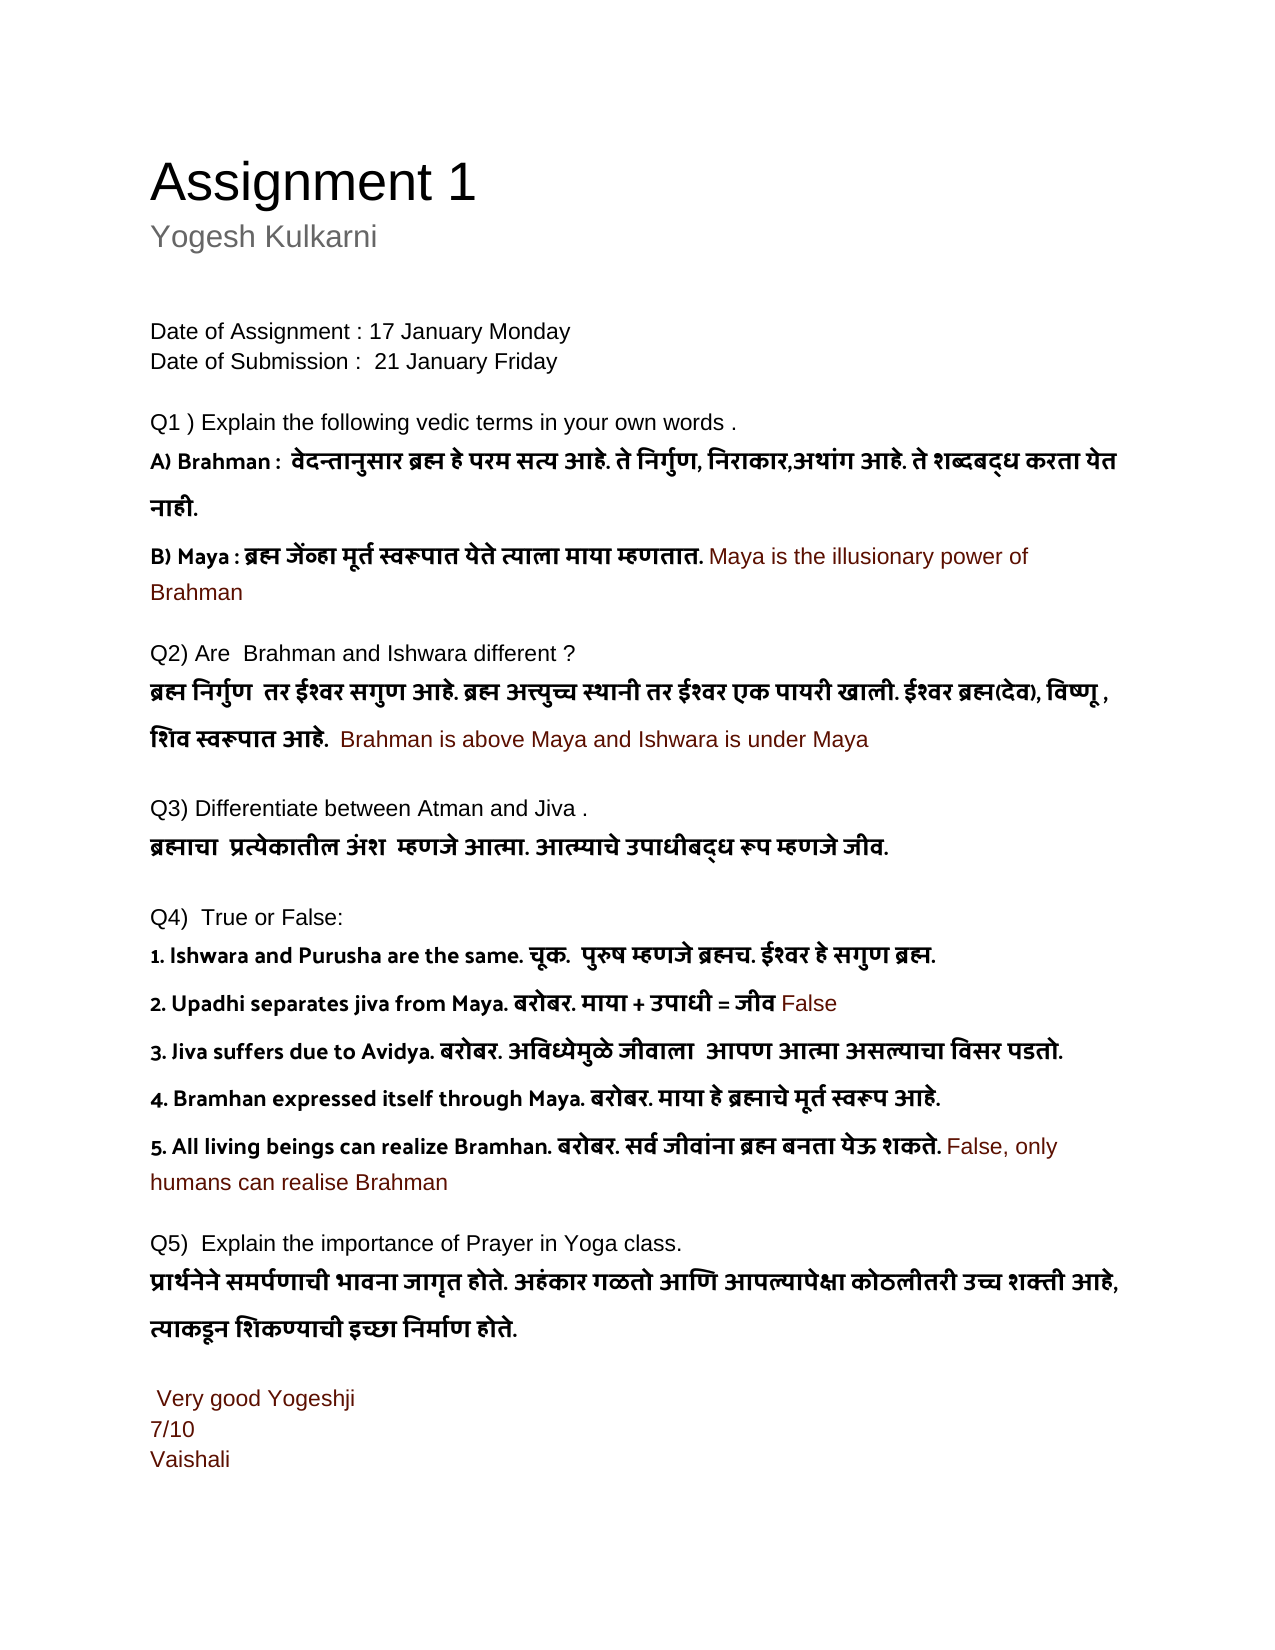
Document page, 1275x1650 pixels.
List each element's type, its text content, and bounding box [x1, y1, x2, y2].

text Q1 ) Explain the following vedic terms in your own words . [150, 409, 1125, 435]
text Date of Assignment : 17 January Monday [150, 318, 1125, 344]
text 7/10 [150, 1416, 1125, 1442]
title Assignment 1 [150, 150, 1125, 212]
text Q3) Differentiate between Atman and Jiva . [150, 795, 1125, 822]
text Q5) Explain the importance of Prayer in Yoga class. [150, 1230, 1125, 1256]
text A) Brahman : वेदन्तानुसार ब्रह्म हे परम सत्य आहे. ते निर्गुण, निराकार,अथांग आहे. ते शब्दबद्ध करता येत नाही. [150, 439, 1125, 528]
text 4. Bramhan expressed itself through Maya. बरोबर. माया हे ब्रह्माचे मूर्त स्वरूप आहे. [150, 1076, 1125, 1118]
text 1. Ishwara and Purusha are the same. चूक. पुरुष म्हणजे ब्रह्मच. ईश्वर हे सगुण ब्रह्म. [150, 934, 1125, 975]
text Date of Submission : 21 January Friday [150, 348, 1125, 374]
text ब्रह्माचा प्रत्येकातील अंश म्हणजे आत्मा. आत्म्याचे उपाधीबद्ध रूप म्हणजे जीव. [150, 826, 1125, 867]
text ब्रह्म निर्गुण तर ईश्वर सगुण आहे. ब्रह्म अत्त्युच्च स्थानी तर ईश्वर एक पायरी खाली. ईश्वर ब्रह्म(देव), विष्णू , शिव स्वरूपात आहे. Brahman is above Maya and Ishwara is under Maya [150, 670, 1125, 759]
text 5. All living beings can realize Bramhan. बरोबर. सर्व जीवांना ब्रह्म बनता येऊ शकते. False, only humans can realise Brahman [150, 1124, 1125, 1196]
text Q4) True or False: [150, 903, 1125, 930]
text 3. Jiva suffers due to Avidya. बरोबर. अविध्येमुळे जीवाला आपण आत्मा असल्याचा विसर पडतो. [150, 1029, 1125, 1070]
text प्रार्थनेने समर्पणाची भावना जागृत होते. अहंकार गळतो आणि आपल्यापेक्षा कोठलीतरी उच्च शक्ती आहे, त्याकडून शिकण्याची इच्छा निर्माण होते. [150, 1260, 1125, 1349]
subtitle Yogesh Kulkarni [150, 218, 1125, 254]
text B) Maya : ब्रह्म जेंव्हा मूर्त स्वरूपात येते त्याला माया म्हणतात. Maya is the illusionary power of Brahman [150, 534, 1125, 606]
text 2. Upadhi separates jiva from Maya. बरोबर. माया + उपाधी = जीव False [150, 981, 1125, 1023]
text Vaishali [150, 1446, 1125, 1472]
text Very good Yogeshji [150, 1385, 1125, 1412]
text Q2) Are Brahman and Ishwara different ? [150, 640, 1125, 666]
